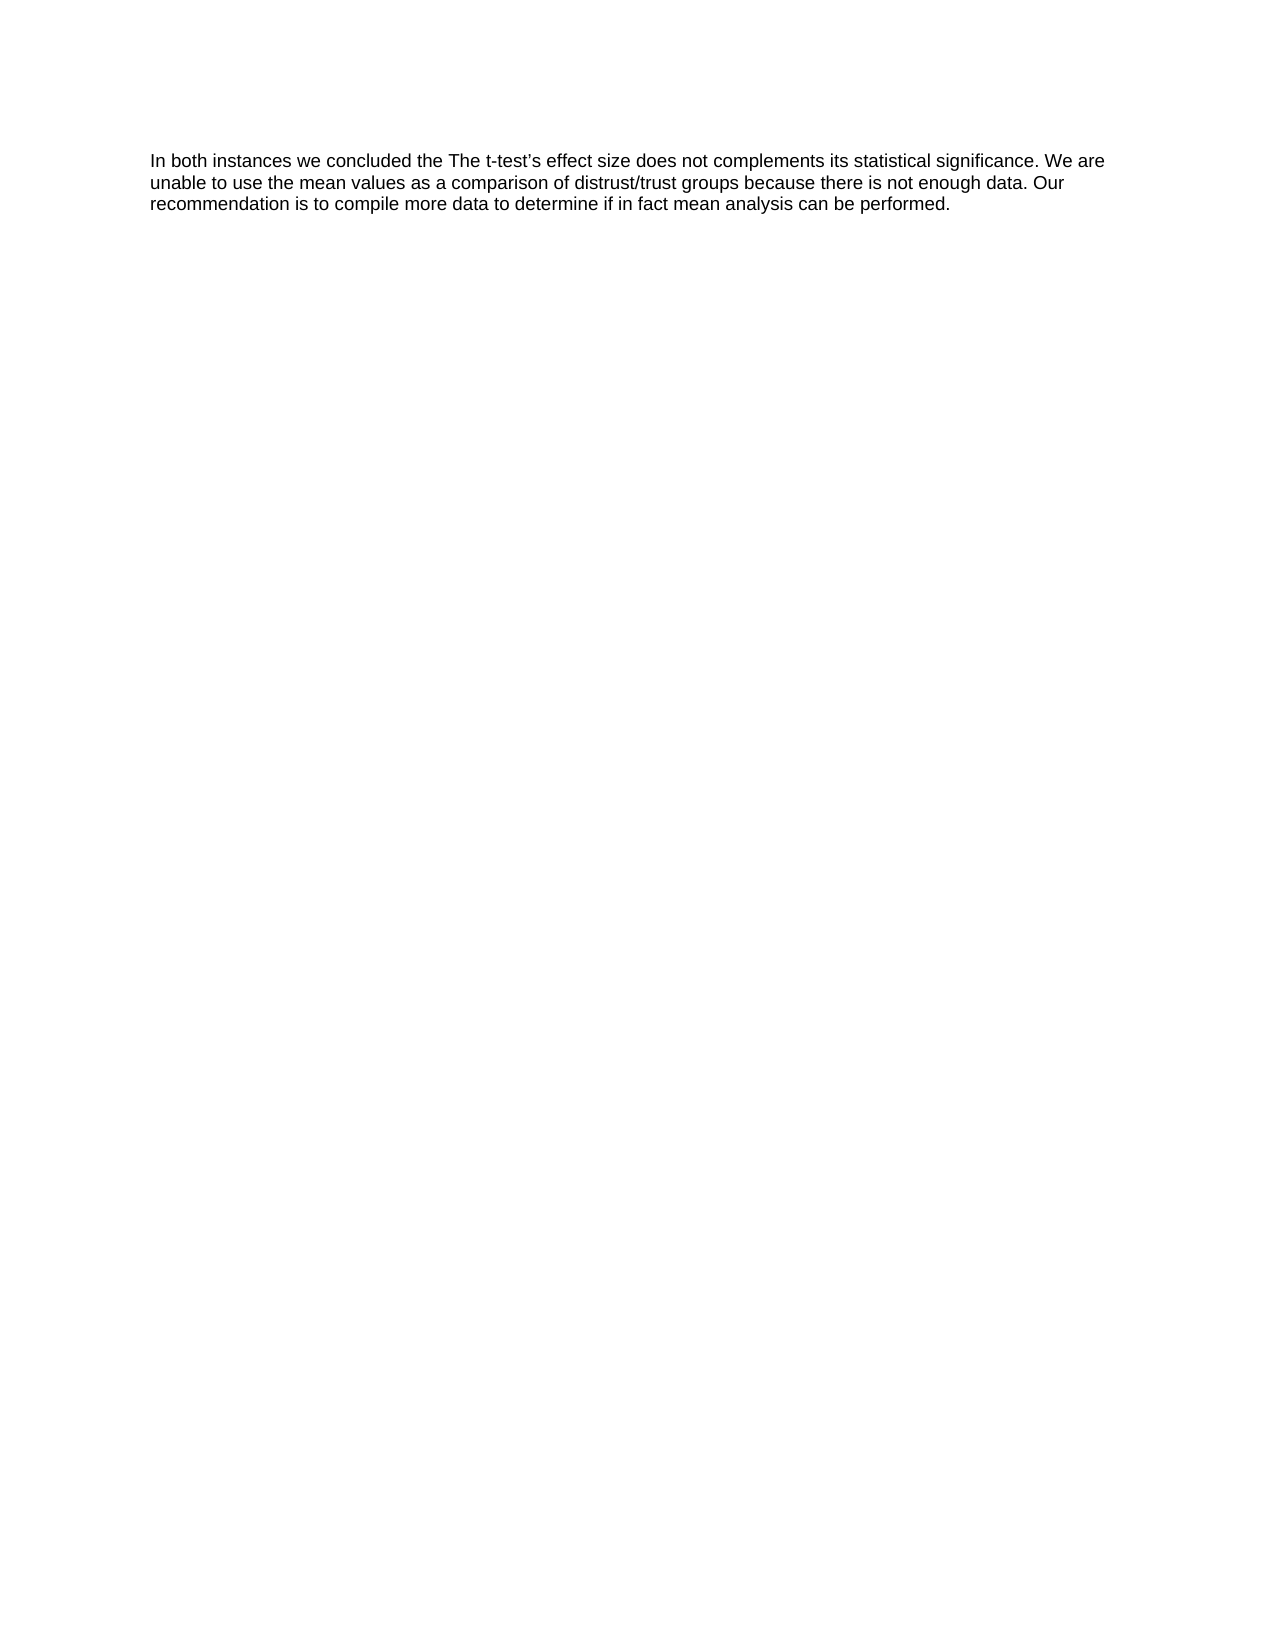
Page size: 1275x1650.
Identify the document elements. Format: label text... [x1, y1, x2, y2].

text In both instances we concluded the The t-test’s effect size does not complements its statistical significance. We are unable to use the mean values as a comparison of distrust/trust groups because there is not enough data. Our recommendation is to compile more data to determine if in fact mean analysis can be performed. [150, 150, 1125, 215]
